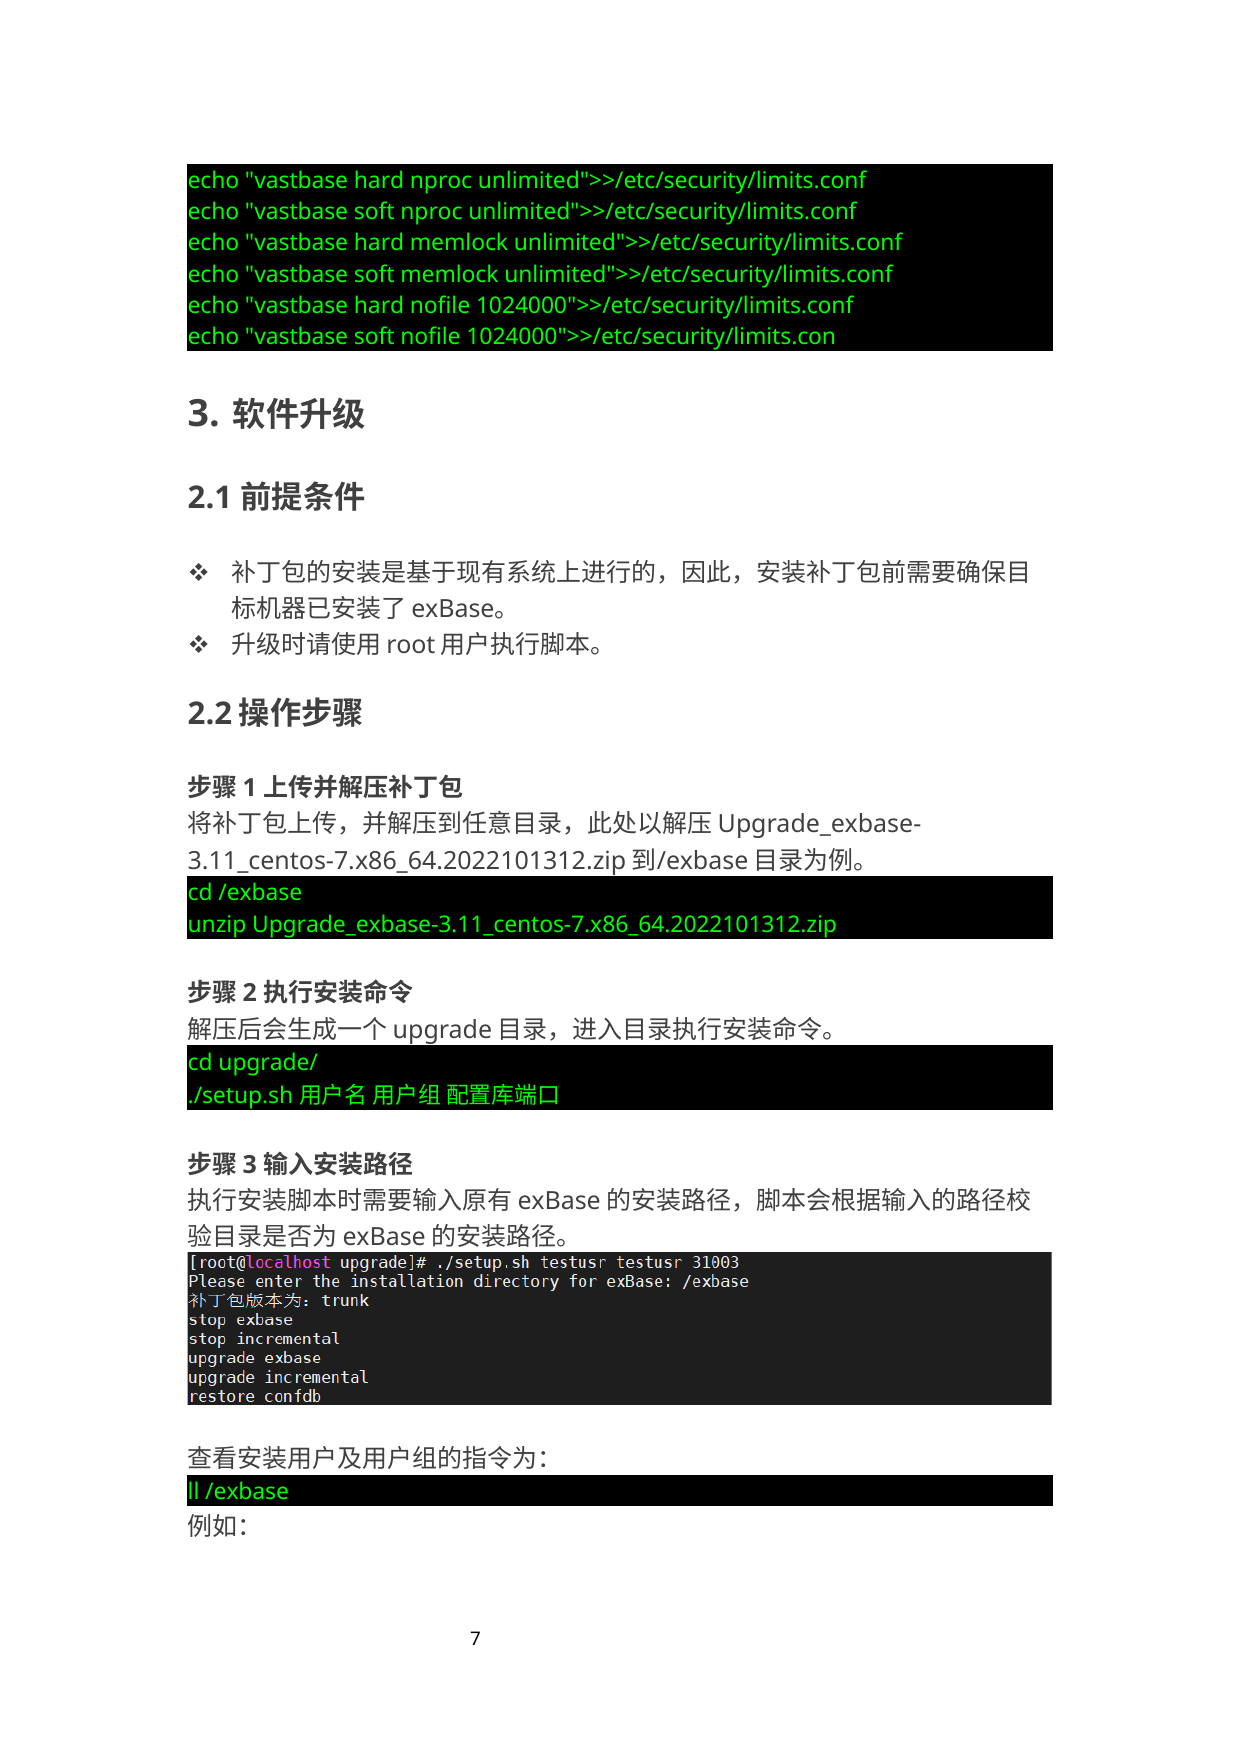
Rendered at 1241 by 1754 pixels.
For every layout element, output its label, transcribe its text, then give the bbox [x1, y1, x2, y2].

text echo "vastbase hard memlock unlimited">>/etc/security/limits.conf [187, 226, 1053, 258]
text ./setup.sh 用户名 用户组 配置库端口 [187, 1077, 1053, 1110]
list 补丁包的安装是基于现有系统上进行的，因此，安装补丁包前需要确保目标机器已安装了exBase。 [187, 552, 1053, 624]
text cd /exbase [187, 876, 1053, 908]
text 查看安装用户及用户组的指令为： [187, 1439, 1053, 1475]
subtitle 2.1 前提条件 [187, 472, 1053, 518]
text echo "vastbase soft memlock unlimited">>/etc/security/limits.conf [187, 258, 1053, 289]
text echo "vastbase hard nproc unlimited">>/etc/security/limits.conf [187, 164, 1053, 195]
text ll /exbase [187, 1475, 1053, 1506]
text 将补丁包上传，并解压到任意目录，此处以解压Upgrade_exbase-3.11_centos-7.x86_64.2022101312.zip到/exbase目录为例。 [187, 804, 1053, 876]
subtitle 软件升级 [187, 387, 1053, 438]
list 升级时请使用root用户执行脚本。 [187, 624, 1053, 661]
text 执行安装脚本时需要输入原有exBase的安装路径，脚本会根据输入的路径校验目录是否为exBase的安装路径。 [187, 1180, 1053, 1253]
picture [187, 1252, 1052, 1405]
text 步骤1 上传并解压补丁包 [187, 768, 1053, 804]
text 步骤2 执行安装命令 [187, 973, 1053, 1009]
text echo "vastbase hard nofile 1024000">>/etc/security/limits.conf [187, 289, 1053, 320]
text 解压后会生成一个upgrade目录，进入目录执行安装命令。 [187, 1009, 1053, 1045]
text cd upgrade/ [187, 1045, 1053, 1077]
text echo "vastbase soft nproc unlimited">>/etc/security/limits.conf [187, 195, 1053, 226]
text echo "vastbase soft nofile 1024000">>/etc/security/limits.con [187, 320, 1053, 351]
text 例如： [187, 1506, 1053, 1542]
text unzip Upgrade_exbase-3.11_centos-7.x86_64.2022101312.zip [187, 908, 1053, 939]
text 步骤3 输入安装路径 [187, 1144, 1053, 1180]
subtitle 2.2操作步骤 [187, 688, 1053, 733]
